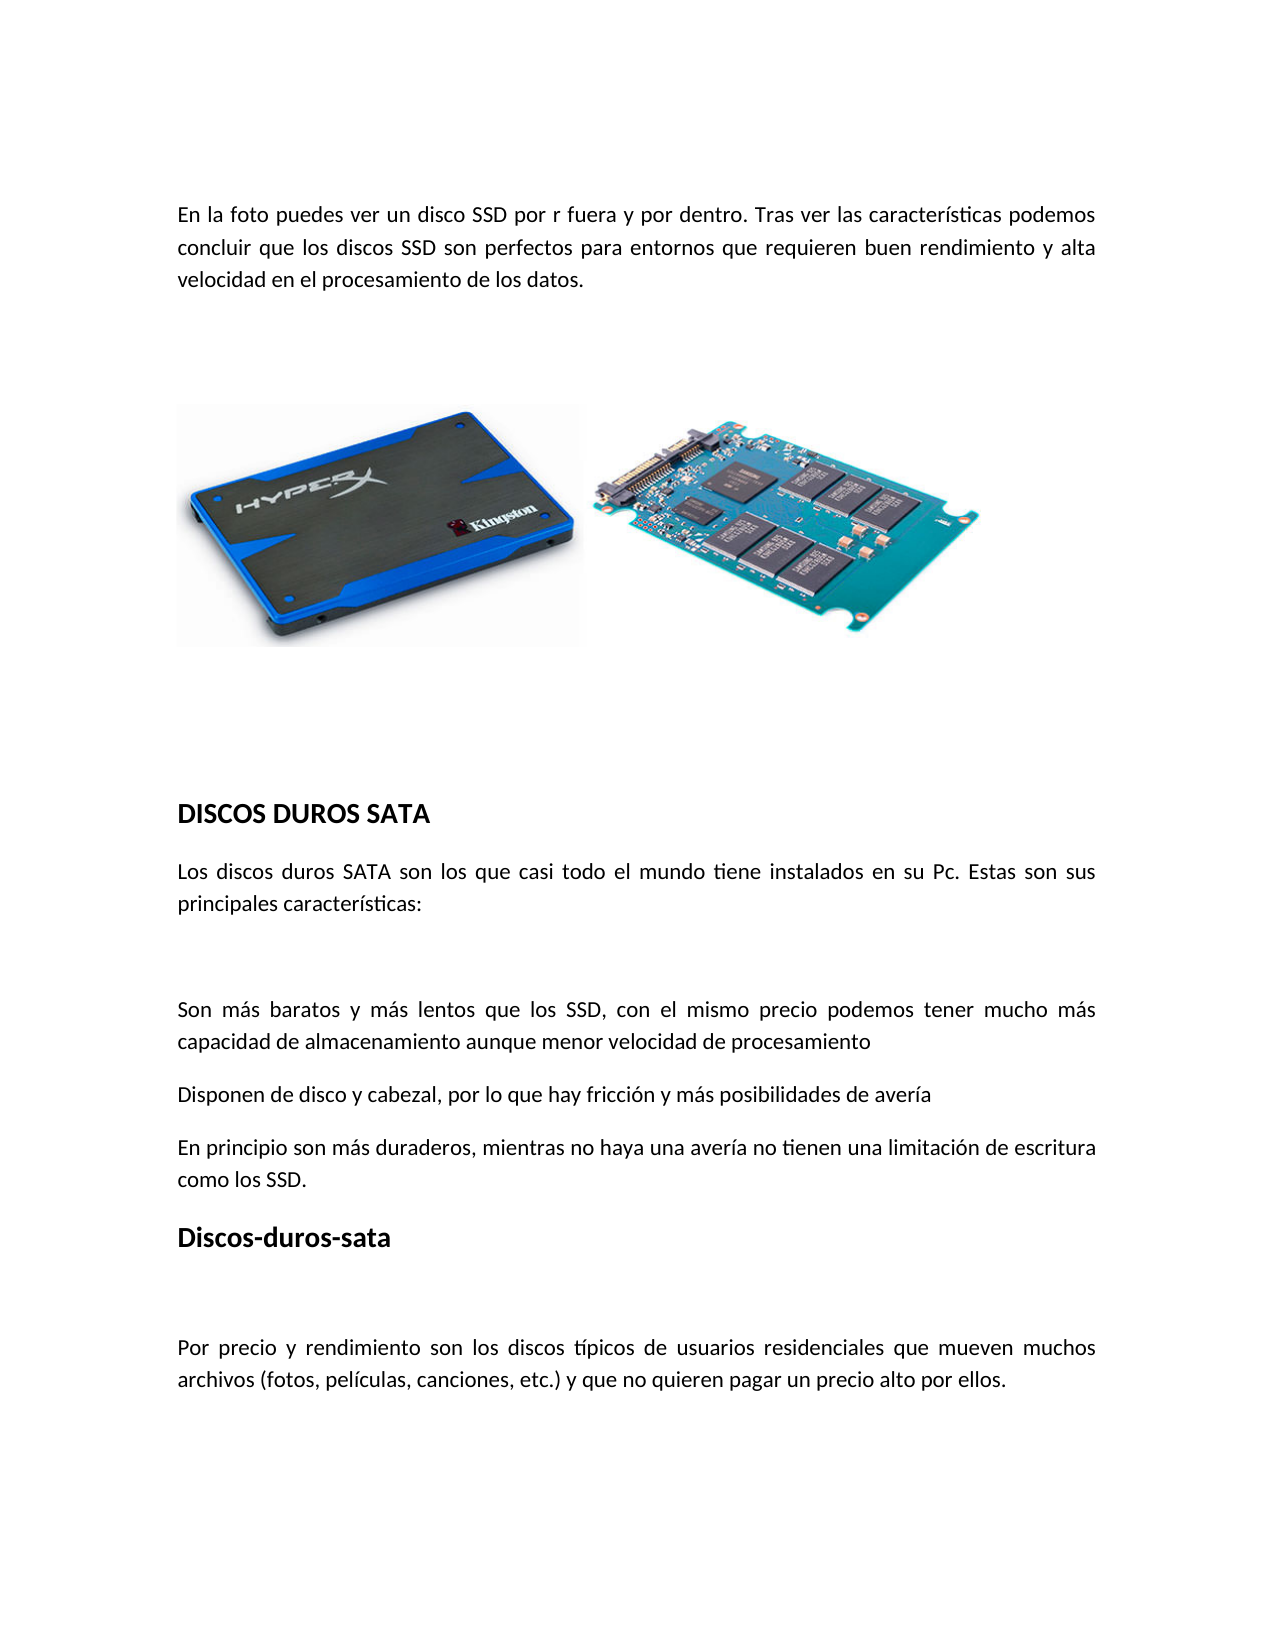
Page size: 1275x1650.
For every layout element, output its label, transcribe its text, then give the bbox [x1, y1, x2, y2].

text En la foto puedes ver un disco SSD por r fuera y por dentro. Tras ver las características podemos concluir que los discos SSD son perfectos para entornos que requieren buen rendimiento y alta velocidad en el procesamiento de los datos. [177, 201, 1098, 293]
text Disponen de disco y cabezal, por lo que hay fricción y más posibilidades de avería [177, 1080, 1098, 1108]
text DISCOS DUROS SATA [177, 795, 1098, 831]
text Son más baratos y más lentos que los SSD, con el mismo precio podemos tener mucho más capacidad de almacenamiento aunque menor velocidad de procesamiento [177, 995, 1098, 1055]
text En principio son más duraderos, mientras no haya una avería no tienen una limitación de escritura como los SSD. [177, 1133, 1098, 1194]
picture [176, 404, 981, 647]
text Los discos duros SATA son los que casi todo el mundo tiene instalados en su Pc. Estas son sus principales características: [177, 857, 1098, 917]
text Por precio y rendimiento son los discos típicos de usuarios residenciales que mueven muchos archivos (fotos, películas, canciones, etc.) y que no quieren pagar un precio alto por ellos. [177, 1333, 1098, 1394]
text Discos-duros-sata [177, 1219, 1098, 1254]
